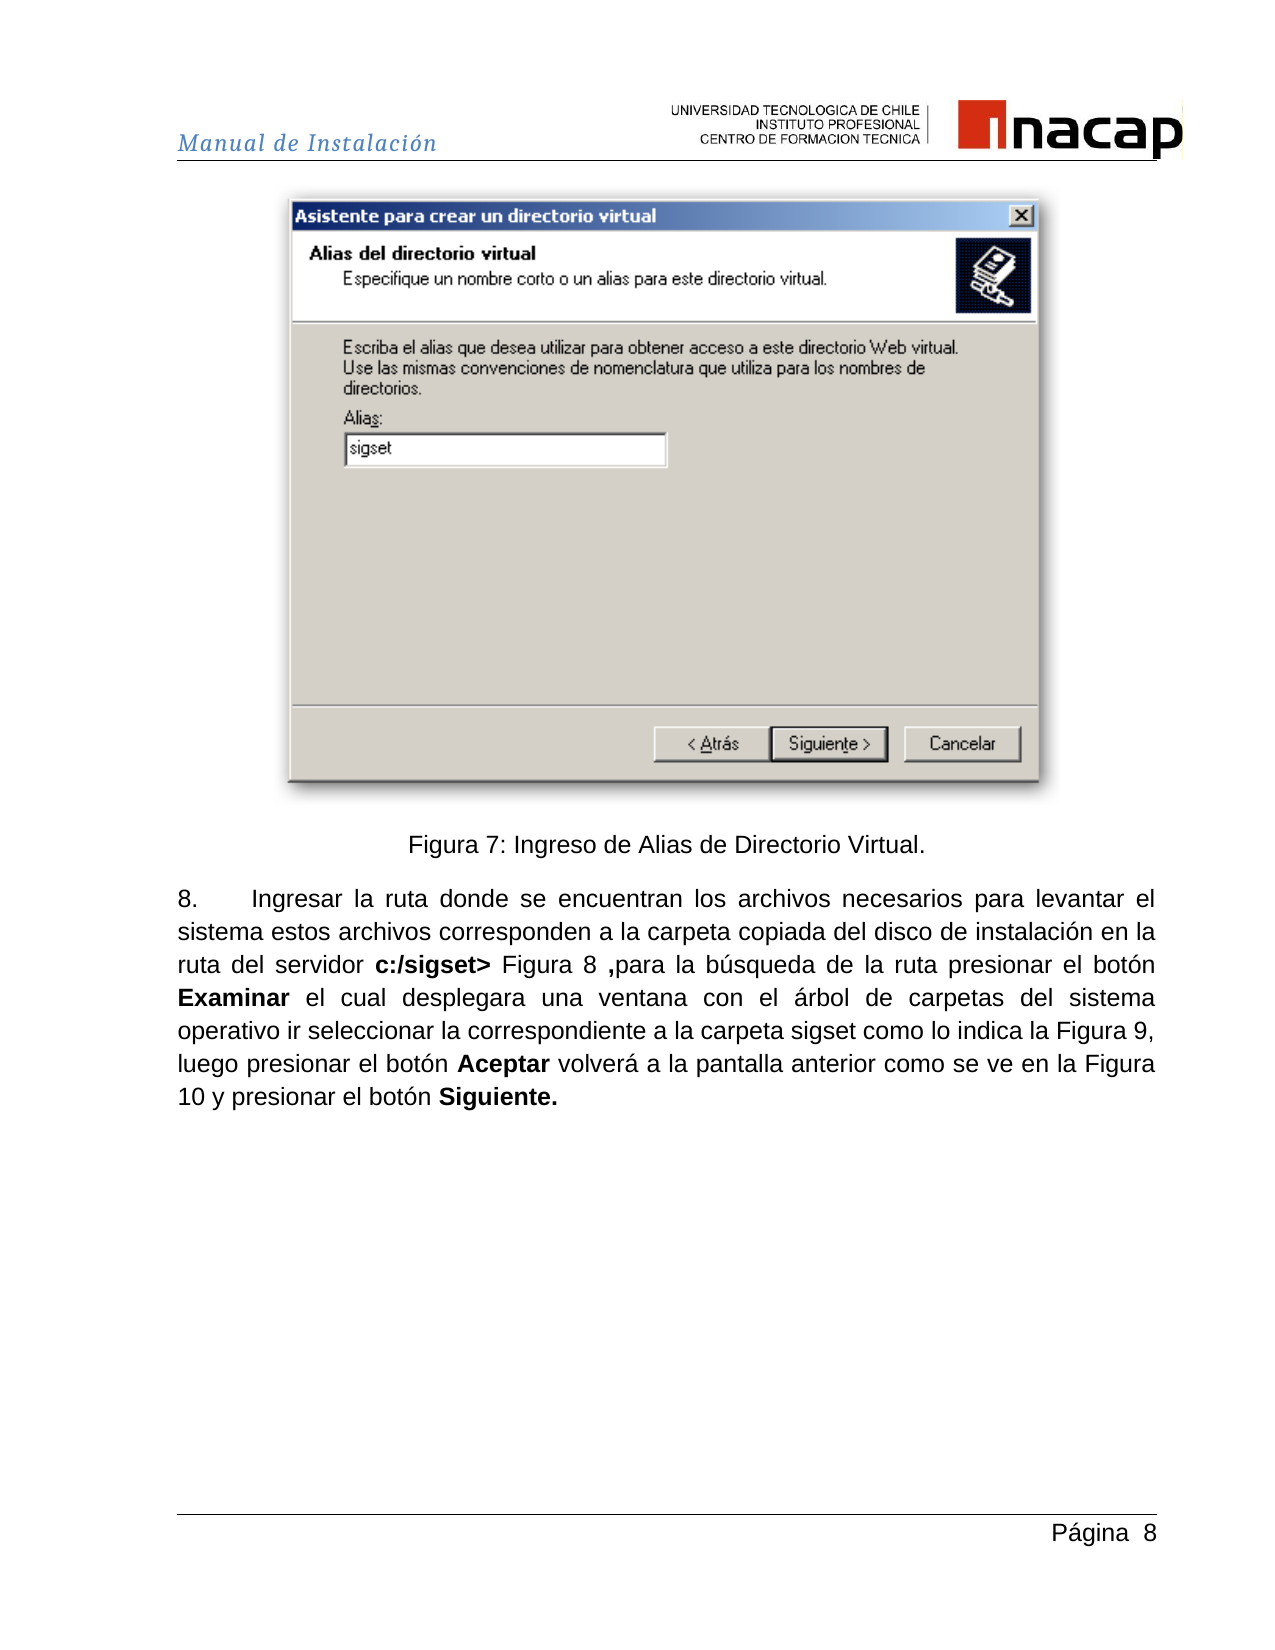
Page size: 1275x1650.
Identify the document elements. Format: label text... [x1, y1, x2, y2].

text Figura 7: Ingreso de Alias de Directorio Virtual. [177, 830, 1157, 858]
picture [274, 185, 1060, 805]
picture [671, 100, 1183, 159]
list Ingresar la ruta donde se encuentran los archivos necesarios para levantar el sistema estos archivos corresponden a la carpeta copiada del disco de instalación en la ruta del servidor c:/sigset> Figura 8 ,para la búsqueda de la ruta presionar el botón Examinar el cual desplegara una ventana con el árbol de carpetas del sistema operativo ir seleccionar la correspondiente a la carpeta sigset como lo indica la Figura 9, luego presionar el botón Aceptar volverá a la pantalla anterior como se ve en la Figura 10 y presionar el botón Siguiente. [177, 883, 1157, 1110]
